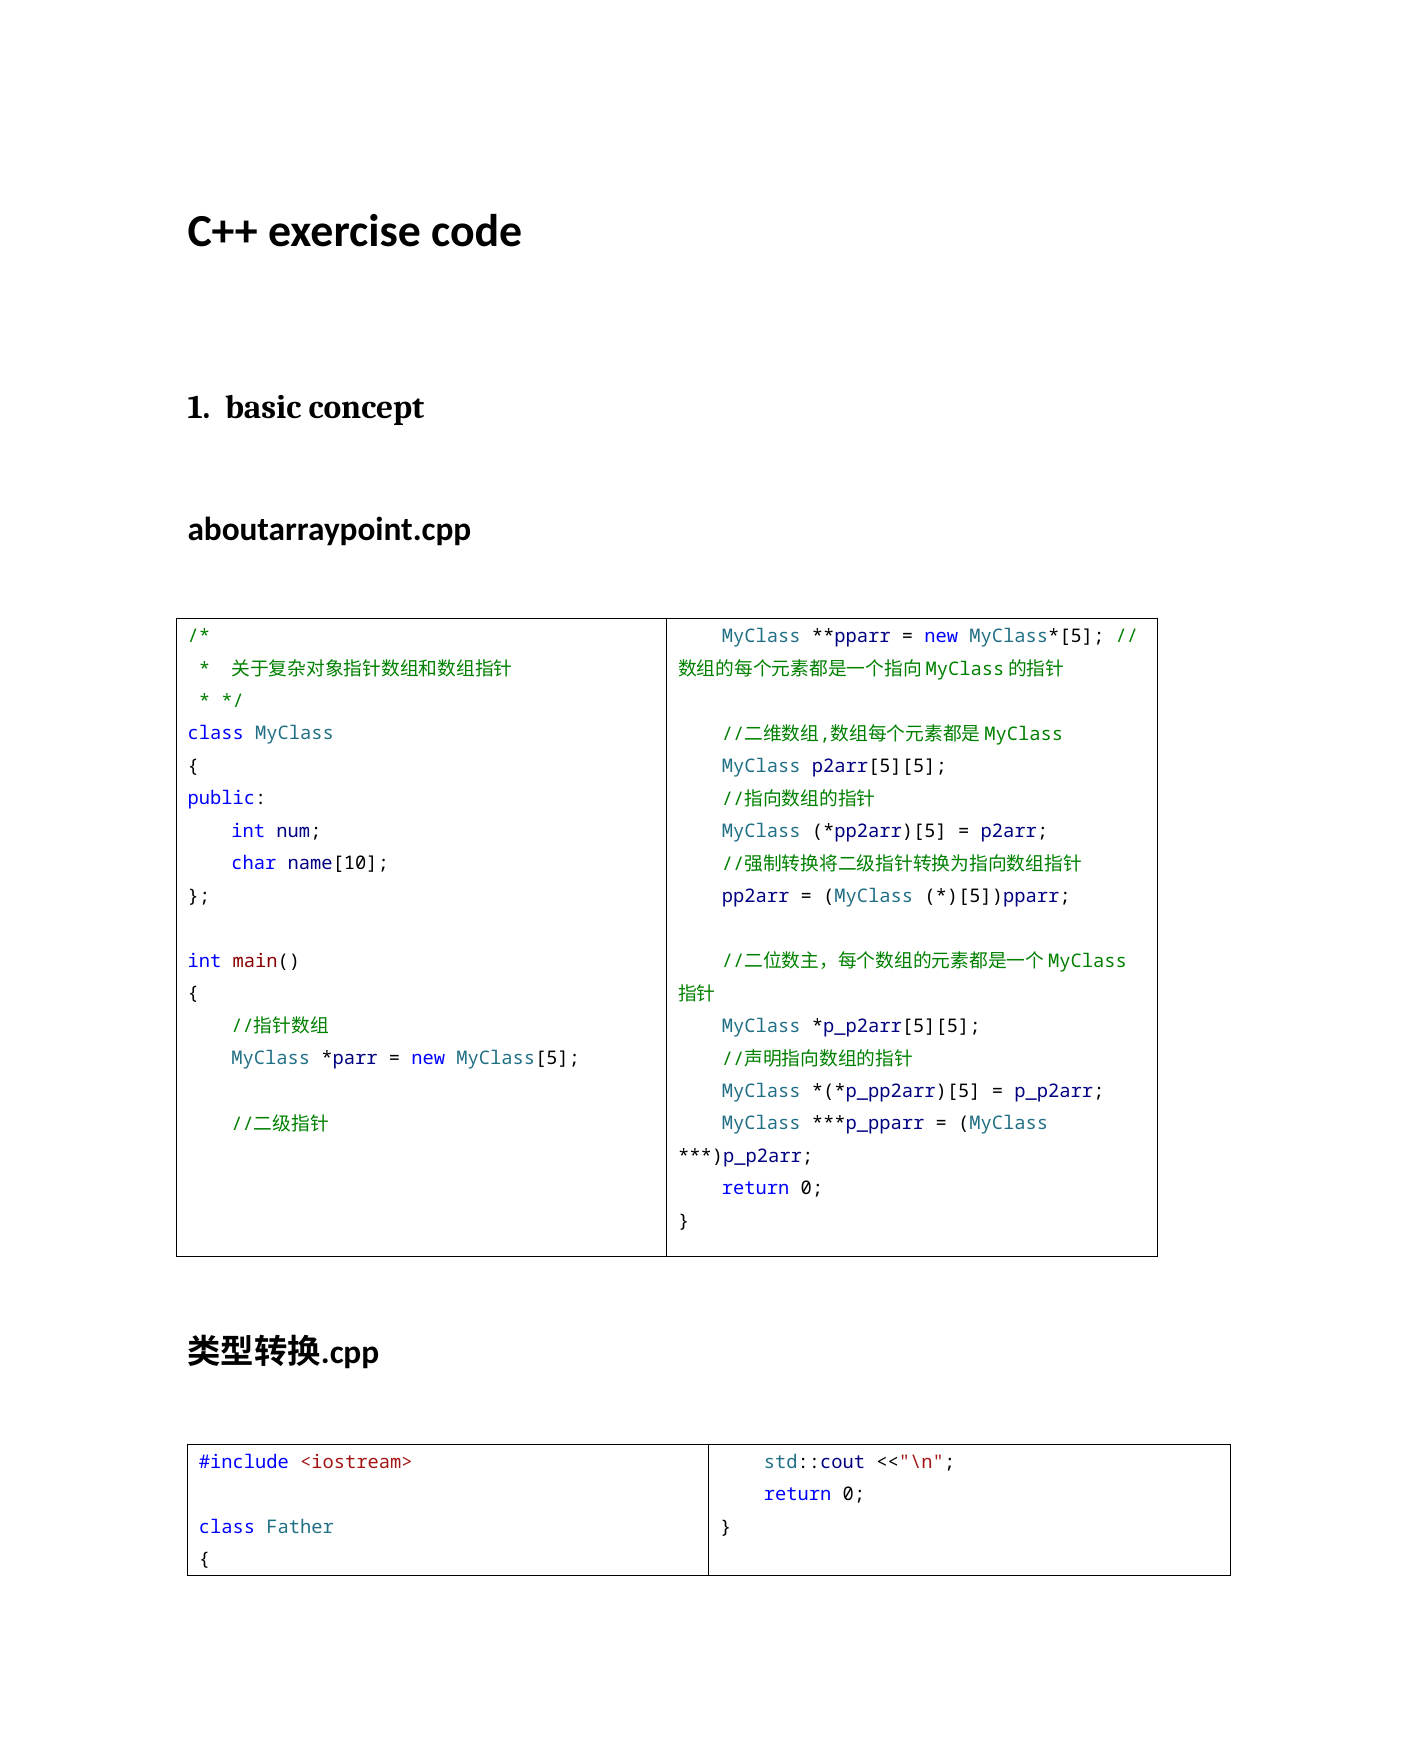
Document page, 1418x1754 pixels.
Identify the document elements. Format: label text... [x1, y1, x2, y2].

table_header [188, 1445, 708, 1574]
subtitle 类型转换.cpp [187, 1316, 1230, 1381]
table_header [709, 1445, 1230, 1574]
subtitle basic concept [187, 376, 1230, 441]
subtitle C++ exercise code [187, 197, 1230, 262]
subtitle aboutarraypoint.cpp [187, 496, 1230, 561]
table_header MyClass **pparr = new MyClass*[5]; //数组的每个元素都是一个指向MyClass的指针 //二维数组,数组每个元素都是MyClass MyClass p2arr[5][5]; //指向数组的指针 MyClass (*pp2arr)[5] = p2arr; //强制转换将二级指针转换为指向数组指针 pp2arr = (MyClass (*)[5])pparr; //二位数主，每个数组的元素都是一个MyClass指针 MyClass *p_p2arr[5][5]; //声明指向数组的指针 MyClass *(*p_pp2arr)[5] = p_p2arr; MyClass ***p_pparr = (MyClass ***)p_p2arr; return 0; } [667, 619, 1157, 1256]
table_header /* * 关于复杂对象指针数组和数组指针 * */ class MyClass { public: int num; char name[10]; }; int main() { //指针数组 MyClass *parr = new MyClass[5]; //二级指针 [177, 619, 666, 1256]
